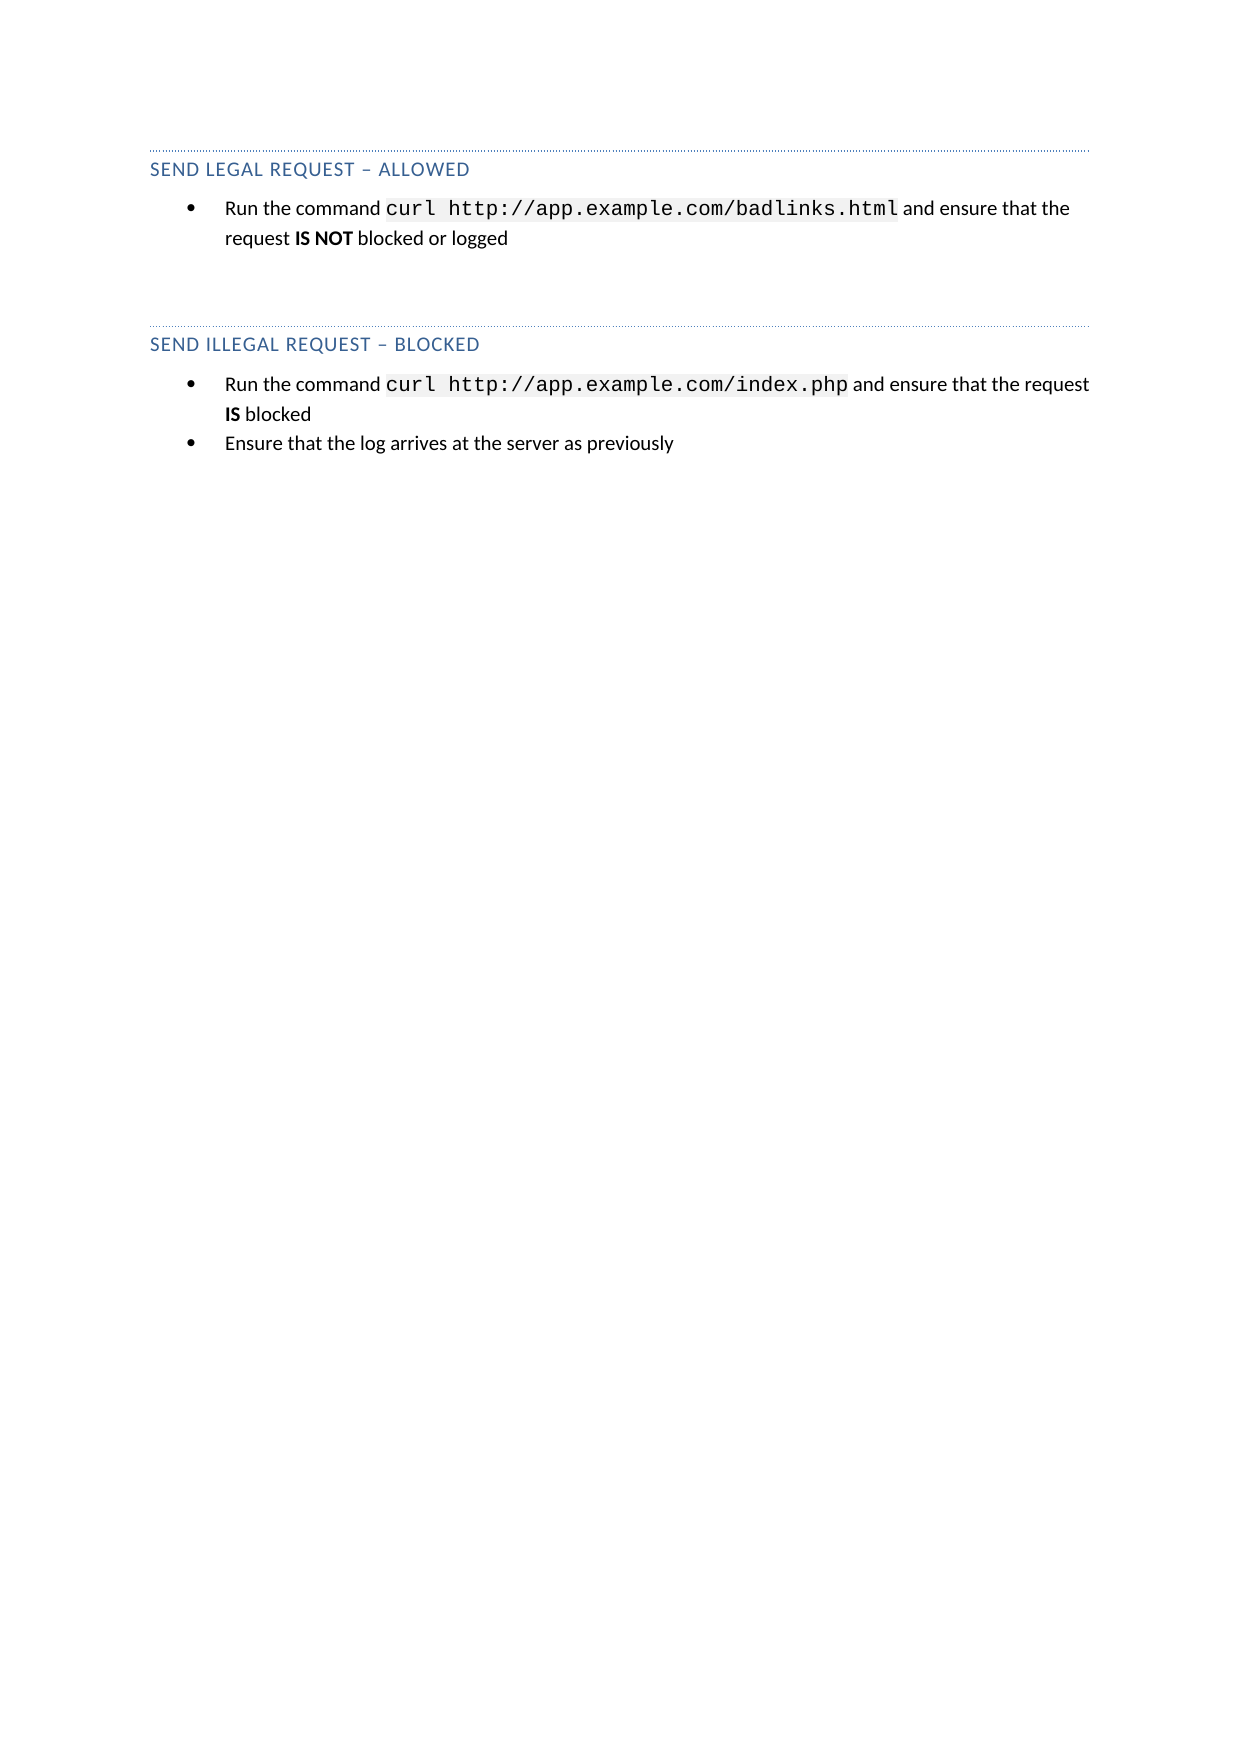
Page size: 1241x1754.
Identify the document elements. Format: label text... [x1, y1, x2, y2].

list Run the command curl http://app.example.com/badlinks.html and ensure that the request IS NOT blocked or logged [187, 195, 1090, 251]
subtitle Send legal Request – allowed [150, 150, 1090, 181]
list Ensure that the log arrives at the server as previously [187, 430, 1090, 456]
list Run the command curl http://app.example.com/index.php and ensure that the request IS blocked [187, 371, 1090, 426]
subtitle Send Illegal Request – blocked [150, 326, 1090, 357]
